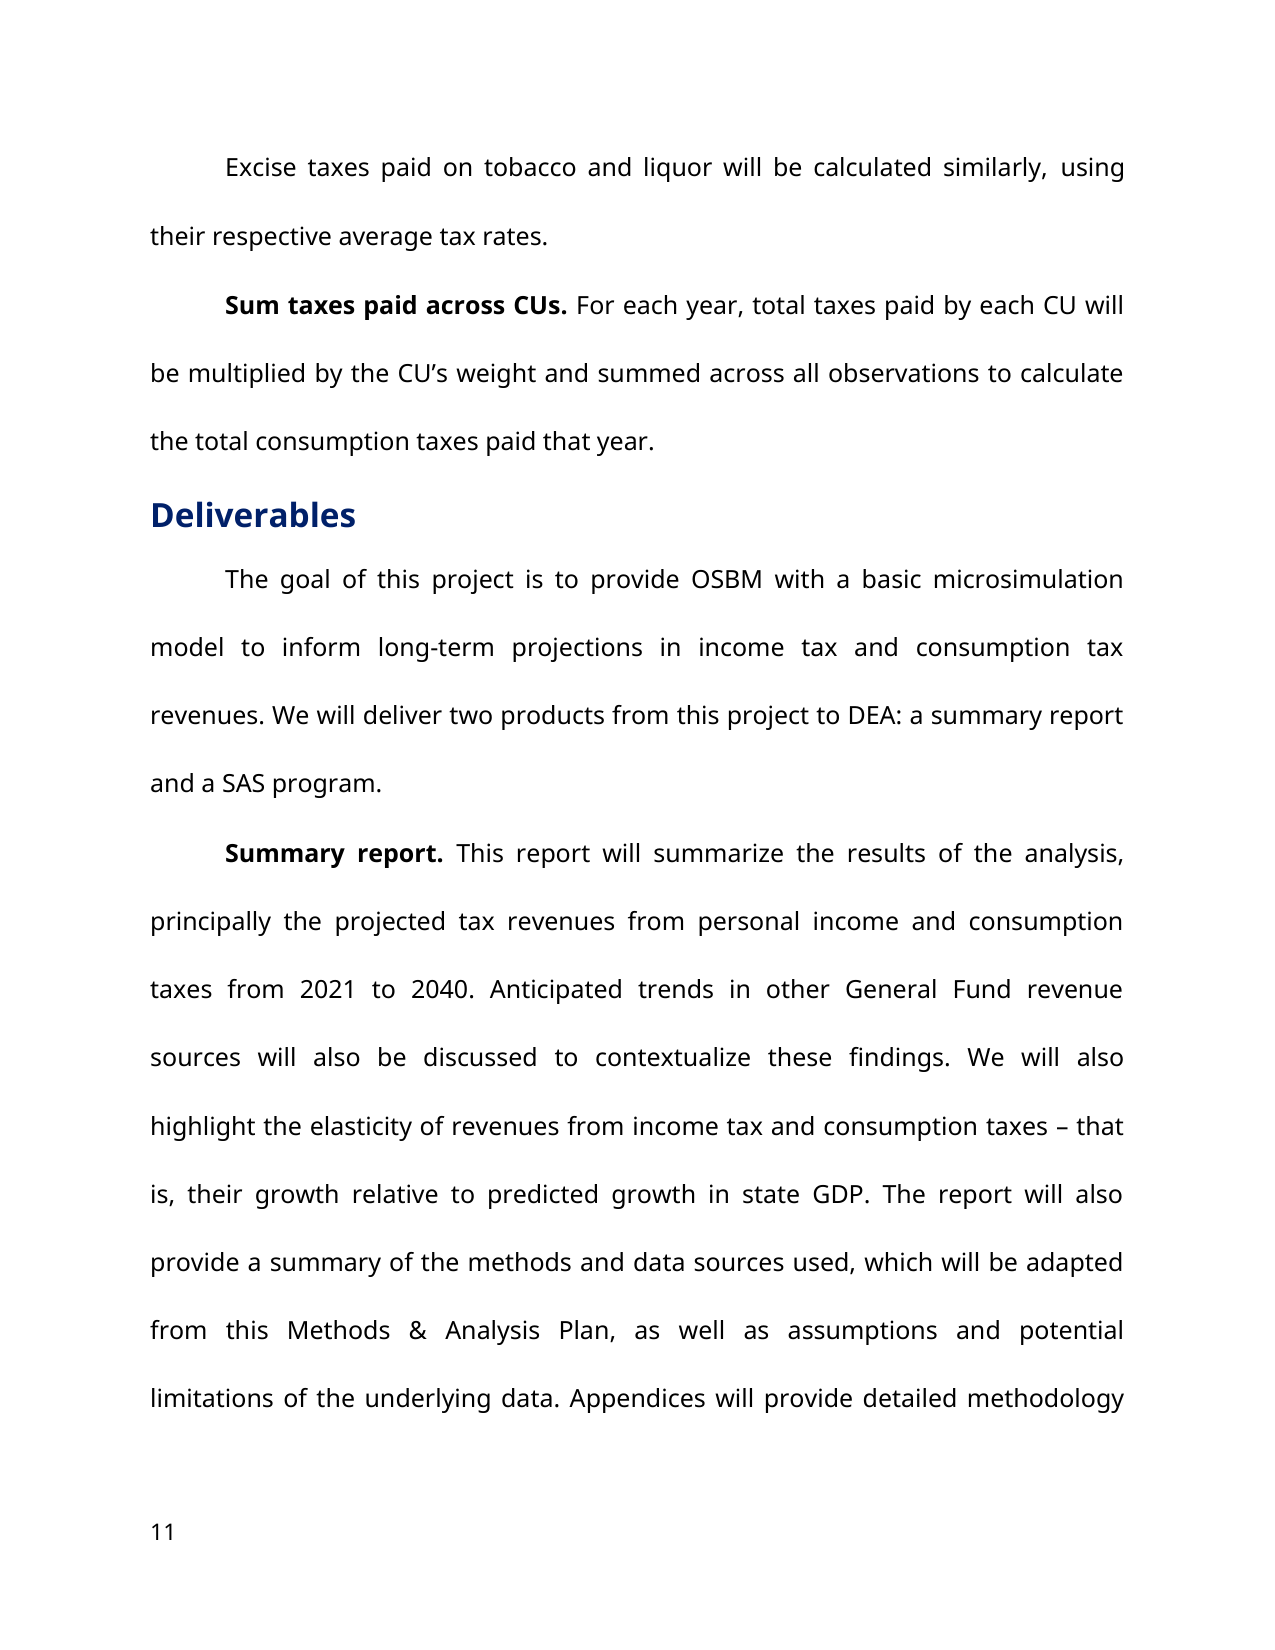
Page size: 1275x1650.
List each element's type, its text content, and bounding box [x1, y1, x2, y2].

text The goal of this project is to provide OSBM with a basic microsimulation model to inform long-term projections in income tax and consumption tax revenues. We will deliver two products from this project to DEA: a summary report and a SAS program. [150, 562, 1125, 800]
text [150, 836, 1125, 1415]
text Excise taxes paid on tobacco and liquor will be calculated similarly, using their respective average tax rates. [150, 150, 1125, 252]
text Sum taxes paid across CUs. For each year, total taxes paid by each CU will be multiplied by the CU’s weight and summed across all observations to calculate the total consumption taxes paid that year. [150, 288, 1125, 458]
subtitle Deliverables [150, 492, 1125, 537]
